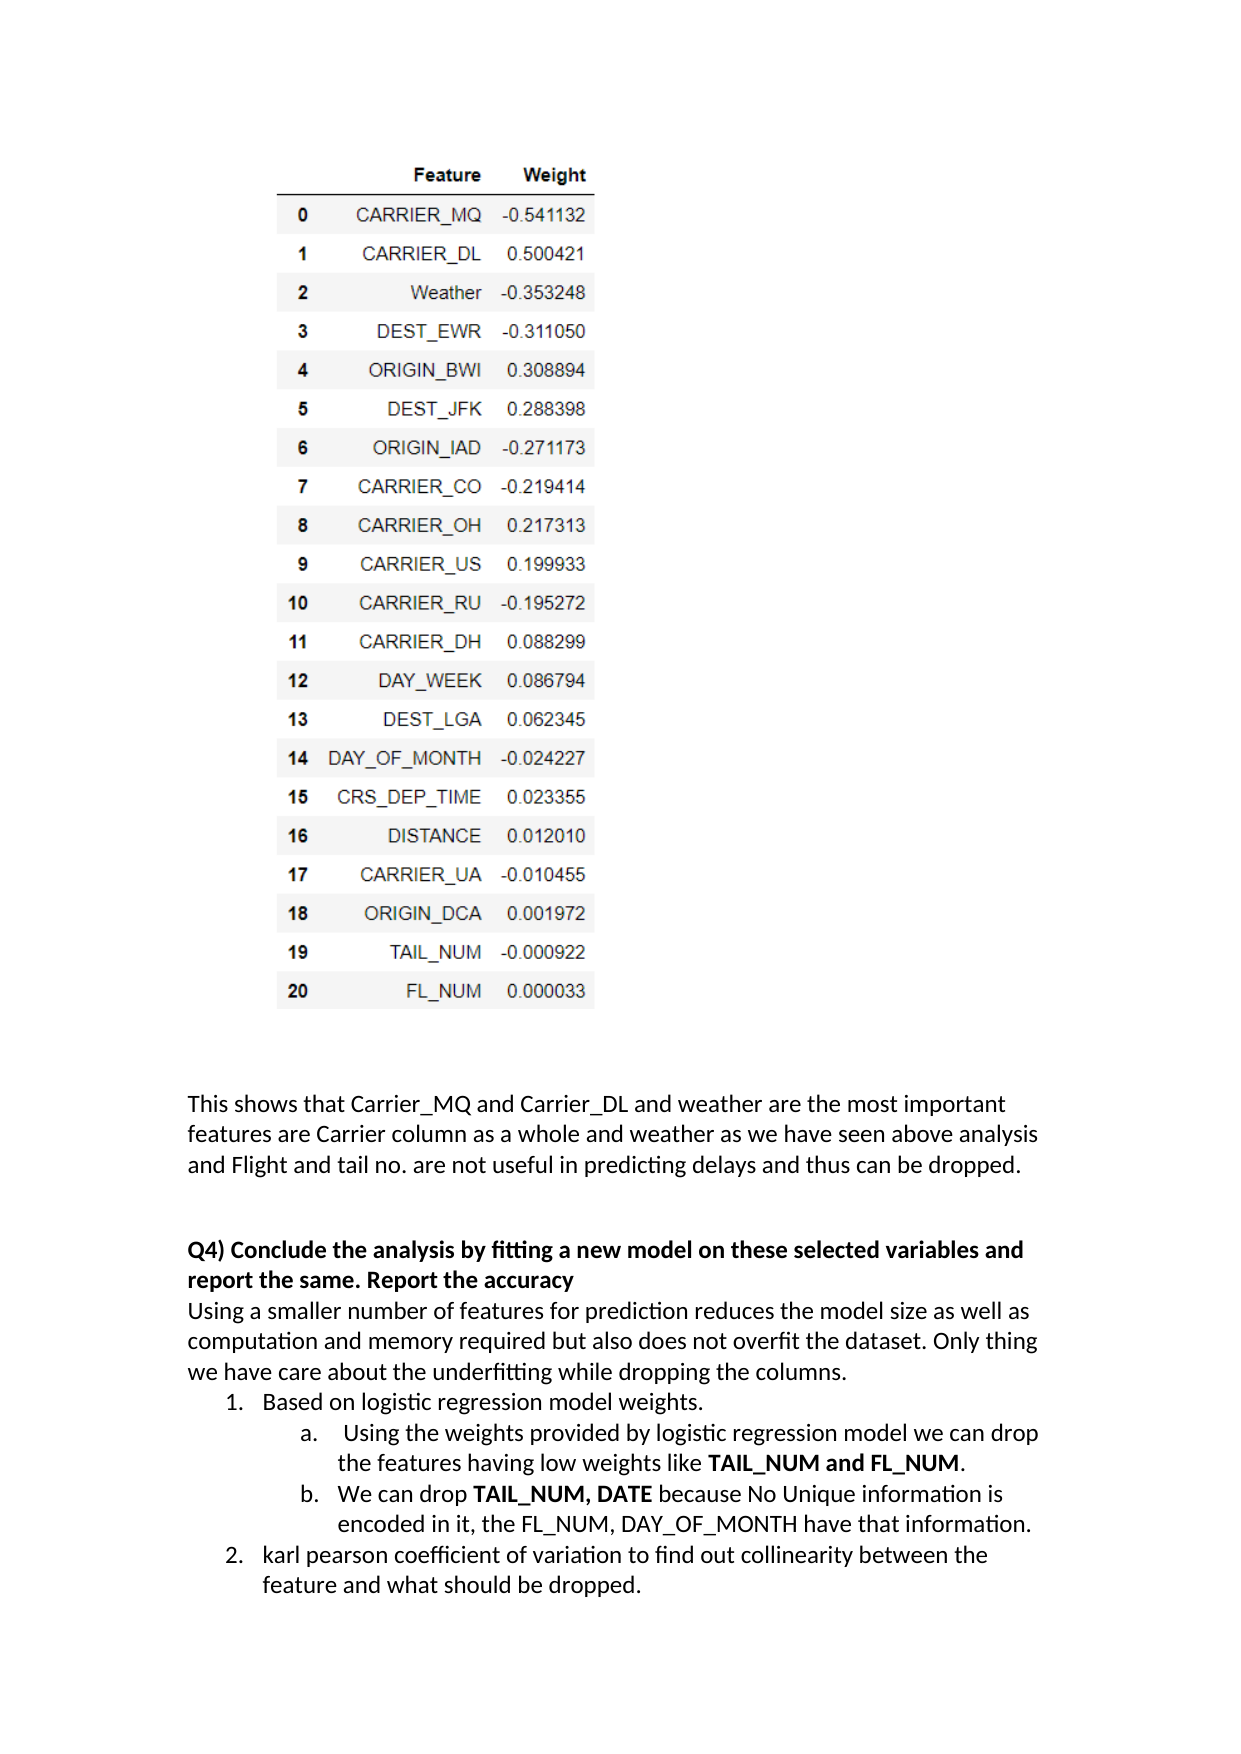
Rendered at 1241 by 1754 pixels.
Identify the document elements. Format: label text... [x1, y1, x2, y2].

text Q4) Conclude the analysis by fitting a new model on these selected variables and report the same. Report the accuracy [187, 1234, 1053, 1295]
list karl pearson coefficient of variation to find out collinearity between the feature and what should be dropped. [225, 1539, 1053, 1600]
picture [272, 150, 626, 1009]
list We can drop TAIL_NUM, DATE because No Unique information is encoded in it, the FL_NUM, DAY_OF_MONTH have that information. [300, 1478, 1053, 1539]
list Using the weights provided by logistic regression model we can drop the features having low weights like TAIL_NUM and FL_NUM. [300, 1417, 1053, 1478]
text This shows that Carrier_MQ and Carrier_DL and weather are the most important features are Carrier column as a whole and weather as we have seen above analysis and Flight and tail no. are not useful in predicting delays and thus can be dropped. [187, 1088, 1053, 1179]
list Based on logistic regression model weights. [225, 1387, 1053, 1417]
text Using a smaller number of features for prediction reduces the model size as well as computation and memory required but also does not overfit the dataset. Only thing we have care about the underfitting while dropping the columns. [187, 1295, 1053, 1387]
